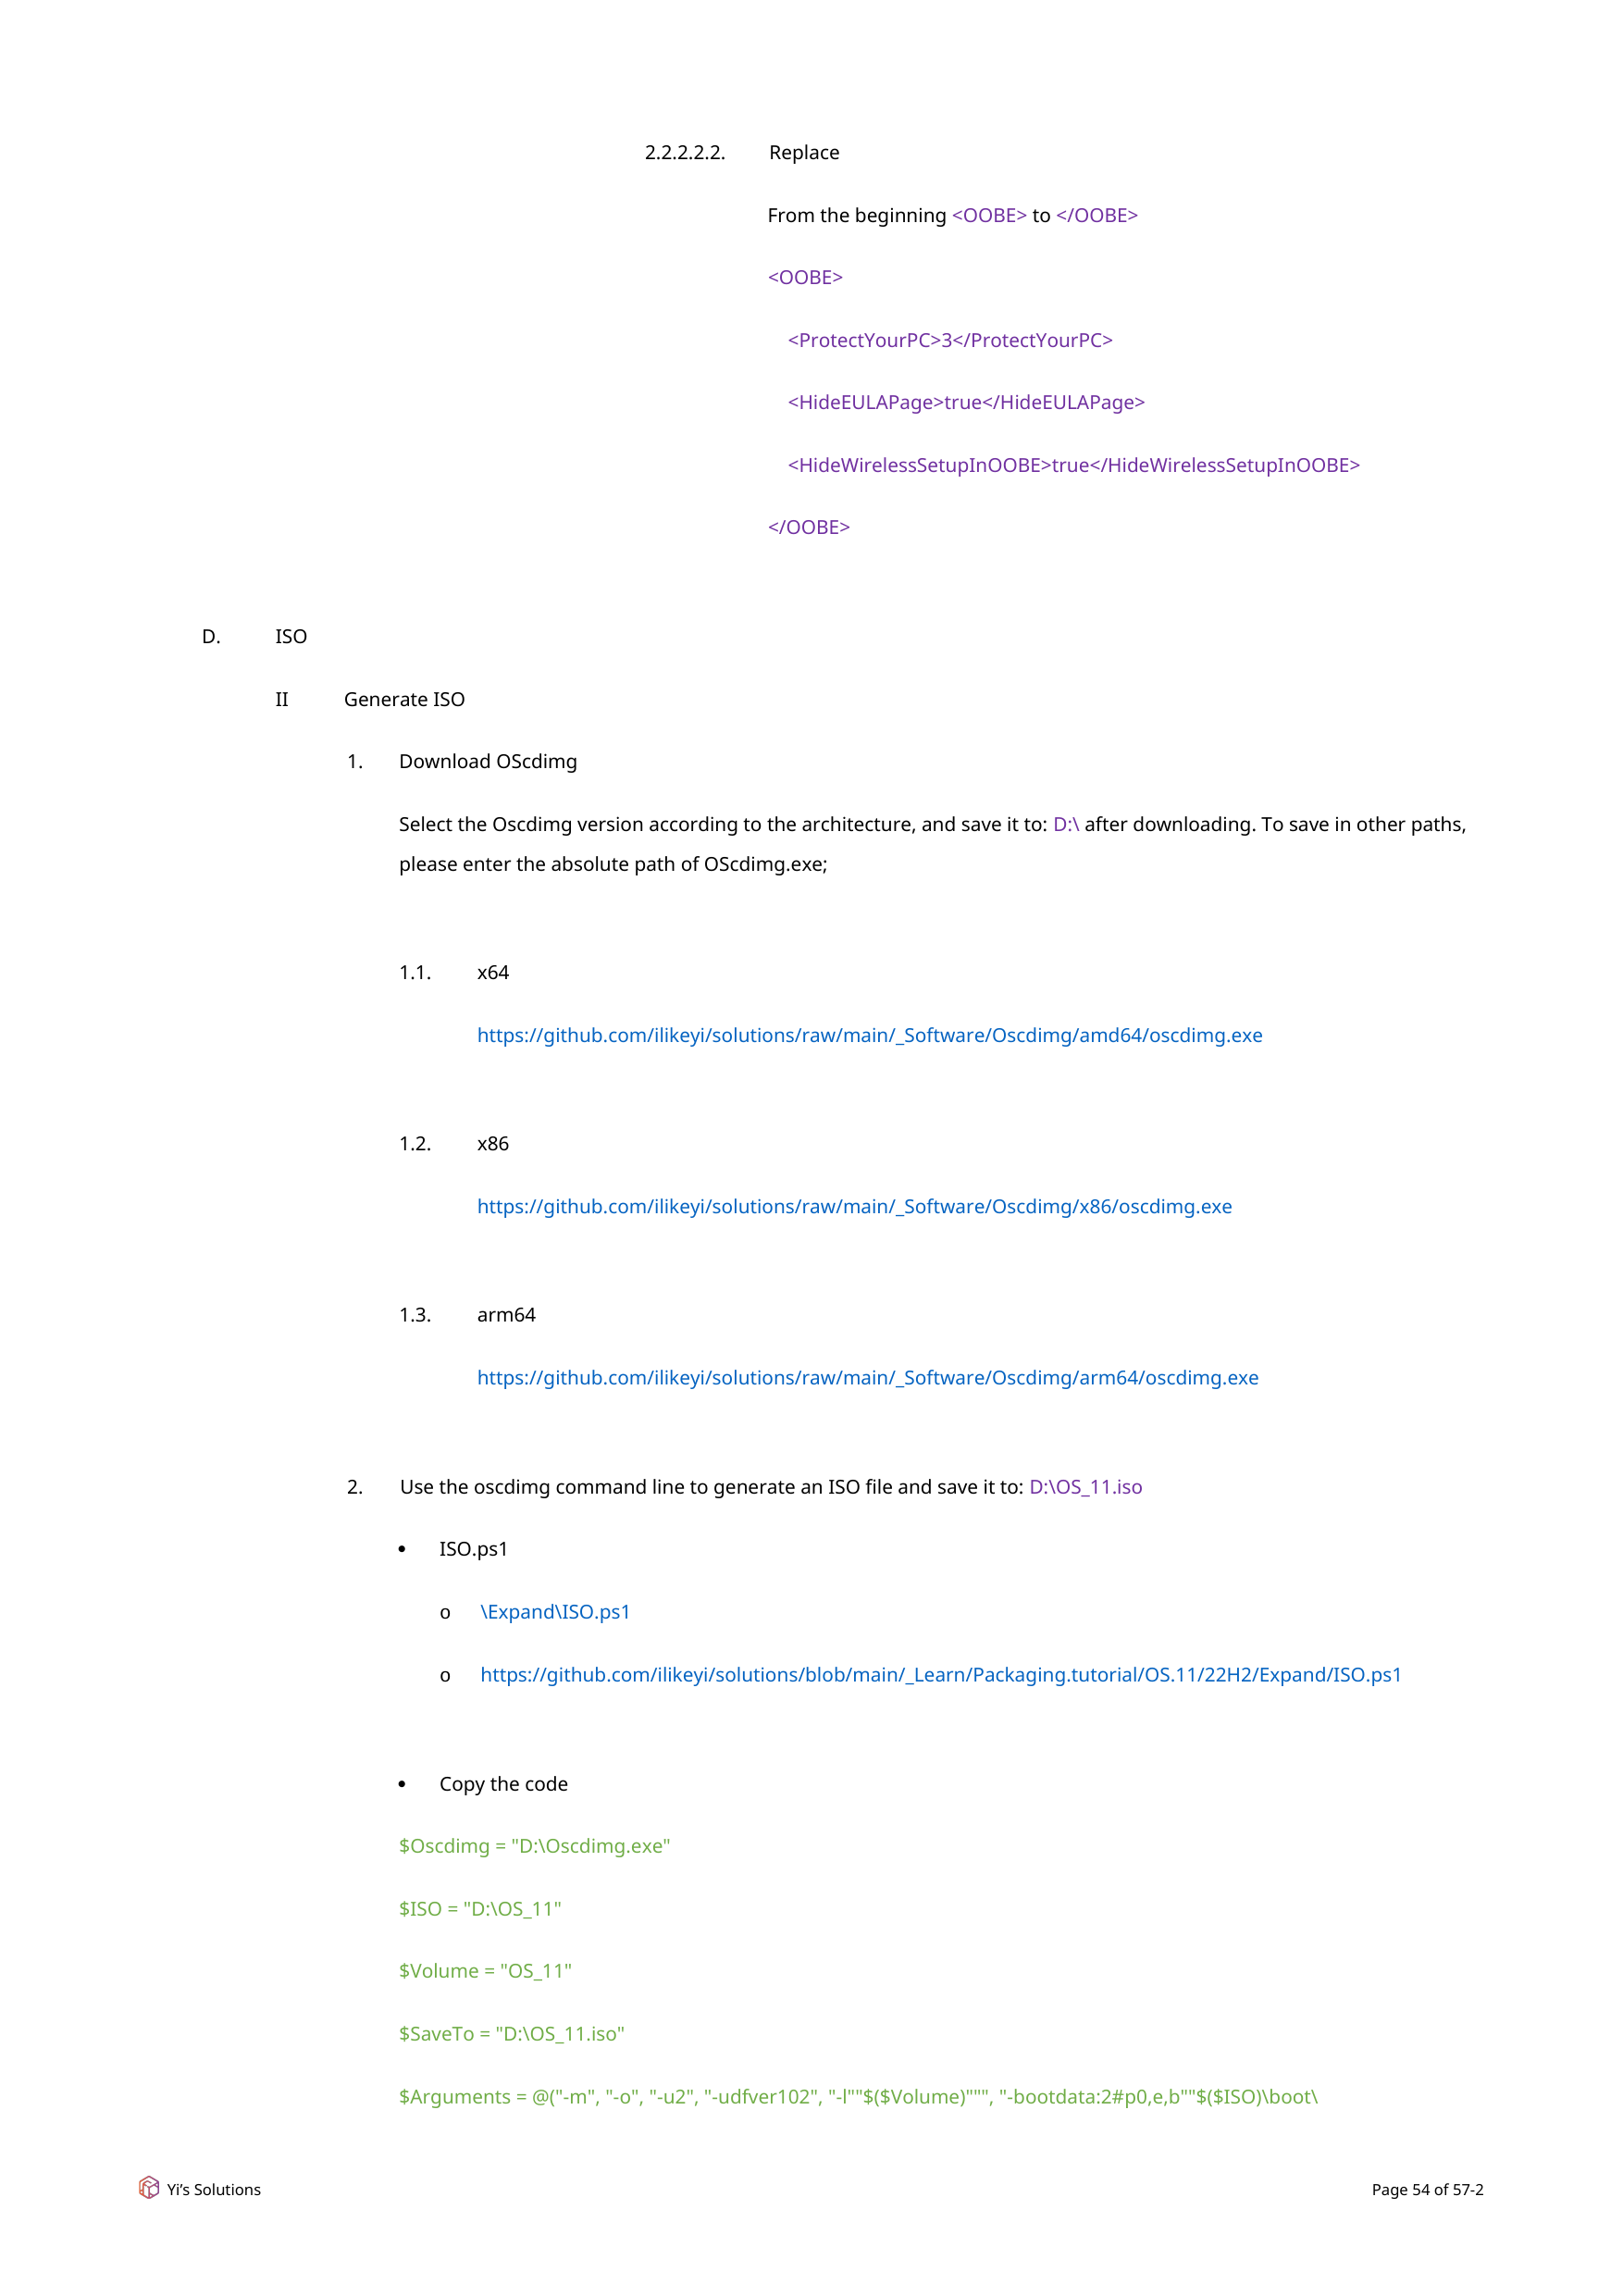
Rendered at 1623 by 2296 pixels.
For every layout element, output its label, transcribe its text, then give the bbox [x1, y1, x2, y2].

text $SaveTo = "D:\OS_11.iso" [399, 2020, 1484, 2047]
list \Expand\ISO.ps1 [440, 1598, 1484, 1625]
list arm64 [399, 1302, 1484, 1328]
list https://github.com/ilikeyi/solutions/raw/main/_Software/Oscdimg/arm64/oscdimg.exe [477, 1364, 1484, 1391]
list <ProtectYourPC>3</ProtectYourPC> [768, 327, 1484, 353]
subtitle ISO [221, 623, 1484, 650]
list <HideEULAPage>true</HideEULAPage> [768, 389, 1484, 416]
subtitle Generate ISO [276, 686, 1484, 712]
list https://github.com/ilikeyi/solutions/raw/main/_Software/Oscdimg/x86/oscdimg.exe [477, 1193, 1484, 1219]
list x64 [399, 959, 1484, 986]
text $Volume = "OS_11" [399, 1958, 1484, 1984]
list Select the Oscdimg version according to the architecture, and save it to: D:\ after downloading. To save in other paths, please enter the absolute path of OScdimg.exe; [399, 811, 1484, 876]
list <OOBE> [768, 264, 1484, 291]
list </OOBE> [768, 515, 1484, 540]
list <HideWirelessSetupInOOBE>true</HideWirelessSetupInOOBE> [768, 452, 1484, 478]
list x86 [399, 1130, 1484, 1157]
subtitle Replace [645, 139, 1484, 165]
text $ISO = "D:\OS_11" [399, 1895, 1484, 1921]
list Use the oscdimg command line to generate an ISO file and save it to: D:\OS_11.iso [347, 1473, 1484, 1499]
text $Oscdimg = "D:\Oscdimg.exe" [399, 1832, 1484, 1859]
list From the beginning <OOBE> to </OOBE> [767, 202, 1484, 228]
list ISO.ps1 [399, 1535, 1484, 1562]
picture [139, 2176, 159, 2199]
list Download OScdimg [347, 748, 1484, 775]
list https://github.com/ilikeyi/solutions/raw/main/_Software/Oscdimg/amd64/oscdimg.exe [477, 1022, 1484, 1048]
list https://github.com/ilikeyi/solutions/blob/main/_Learn/Packaging.tutorial/OS.11/22H2/Expand/ISO.ps1 [440, 1661, 1484, 1687]
list Copy the code [399, 1770, 1484, 1796]
